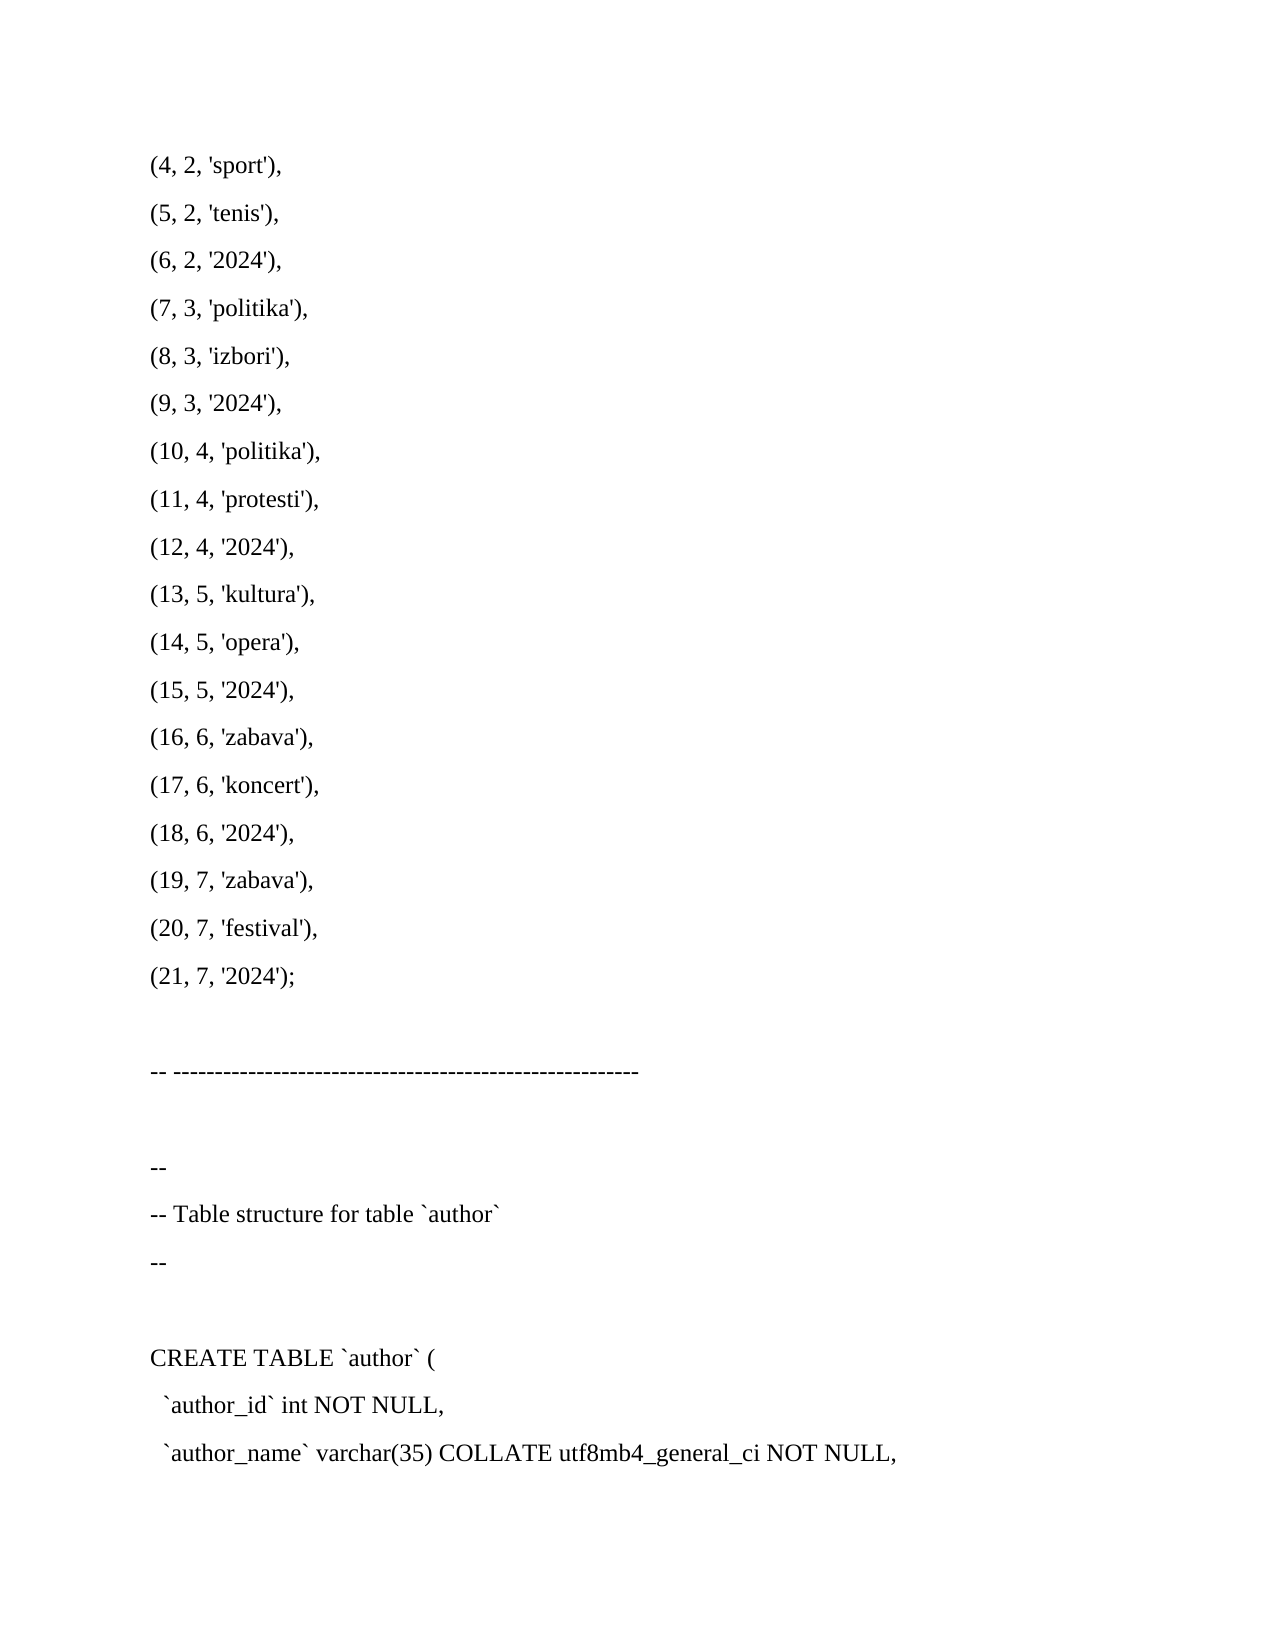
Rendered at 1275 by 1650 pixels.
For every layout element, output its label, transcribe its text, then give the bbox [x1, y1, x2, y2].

text (8, 3, 'izbori'), [150, 341, 1125, 369]
text (9, 3, '2024'), [150, 388, 1125, 417]
text (16, 6, 'zabava'), [150, 722, 1125, 751]
text `author_name` varchar(35) COLLATE utf8mb4_general_ci NOT NULL, [150, 1438, 1125, 1467]
text (12, 4, '2024'), [150, 532, 1125, 560]
text (21, 7, '2024'); [150, 961, 1125, 990]
text (5, 2, 'tenis'), [150, 198, 1125, 226]
text (15, 5, '2024'), [150, 675, 1125, 703]
text (4, 2, 'sport'), [150, 150, 1125, 179]
text (6, 2, '2024'), [150, 245, 1125, 274]
text -- [150, 1247, 1125, 1276]
text (14, 5, 'opera'), [150, 627, 1125, 656]
text -- Table structure for table `author` [150, 1199, 1125, 1228]
text CREATE TABLE `author` ( [150, 1343, 1125, 1371]
text (18, 6, '2024'), [150, 818, 1125, 847]
text (17, 6, 'koncert'), [150, 770, 1125, 799]
text (20, 7, 'festival'), [150, 913, 1125, 942]
text `author_id` int NOT NULL, [150, 1390, 1125, 1419]
text (10, 4, 'politika'), [150, 436, 1125, 465]
text -- -------------------------------------------------------- [150, 1056, 1125, 1085]
text (19, 7, 'zabava'), [150, 866, 1125, 894]
text -- [150, 1152, 1125, 1181]
text (7, 3, 'politika'), [150, 293, 1125, 322]
text (11, 4, 'protesti'), [150, 484, 1125, 513]
text (13, 5, 'kultura'), [150, 579, 1125, 608]
